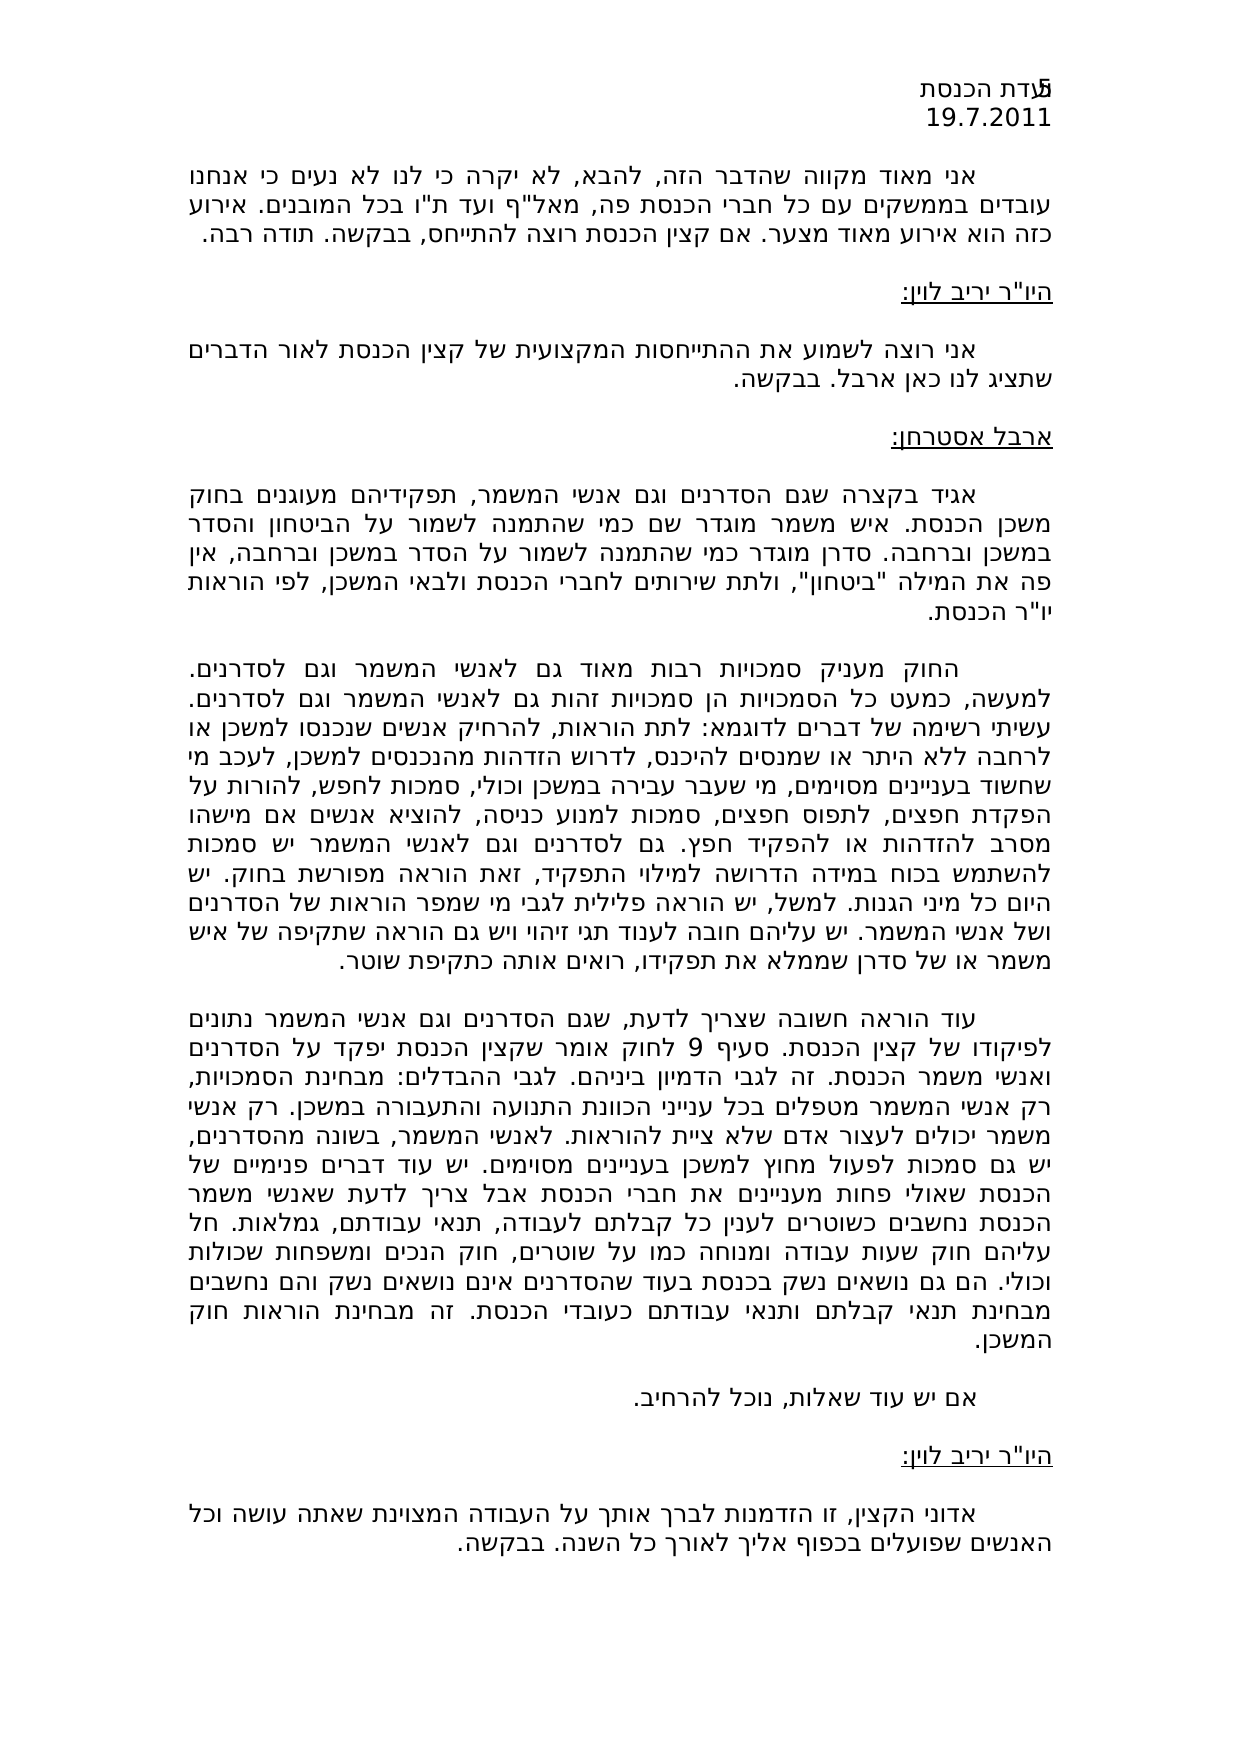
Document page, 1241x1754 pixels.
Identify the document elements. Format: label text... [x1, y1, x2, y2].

text היו"ר יריב לוין: [187, 1441, 1053, 1470]
text היו"ר יריב לוין: [187, 277, 1053, 306]
text אם יש עוד שאלות, נוכל להרחיב. [187, 1383, 1053, 1412]
text אגיד בקצרה שגם הסדרנים וגם אנשי המשמר, תפקידיהם מעוגנים בחוק משכן הכנסת. איש משמר מוגדר שם כמי שהתמנה לשמור על הביטחון והסדר במשכן וברחבה. סדרן מוגדר כמי שהתמנה לשמור על הסדר במשכן וברחבה, אין פה את המילה "ביטחון", ולתת שירותים לחברי הכנסת ולבאי המשכן, לפי הוראות יו"ר הכנסת. [187, 480, 1053, 626]
text אדוני הקצין, זו הזדמנות לברך אותך על העבודה המצוינת שאתה עושה וכל האנשים שפועלים בכפוף אליך לאורך כל השנה. בבקשה. [187, 1499, 1053, 1557]
text עוד הוראה חשובה שצריך לדעת, שגם הסדרנים וגם אנשי המשמר נתונים לפיקודו של קצין הכנסת. סעיף 9 לחוק אומר שקצין הכנסת יפקד על הסדרנים ואנשי משמר הכנסת. זה לגבי הדמיון ביניהם. לגבי ההבדלים: מבחינת הסמכויות, רק אנשי המשמר מטפלים בכל ענייני הכוונת התנועה והתעבורה במשכן. רק אנשי משמר יכולים לעצור אדם שלא ציית להוראות. לאנשי המשמר, בשונה מהסדרנים, יש גם סמכות לפעול מחוץ למשכן בעניינים מסוימים. יש עוד דברים פנימיים של הכנסת שאולי פחות מעניינים את חברי הכנסת אבל צריך לדעת שאנשי משמר הכנסת נחשבים כשוטרים לענין כל קבלתם לעבודה, תנאי עבודתם, גמלאות. חל עליהם חוק שעות עבודה ומנוחה כמו על שוטרים, חוק הנכים ומשפחות שכולות וכולי. הם גם נושאים נשק בכנסת בעוד שהסדרנים אינם נושאים נשק והם נחשבים מבחינת תנאי קבלתם ותנאי עבודתם כעובדי הכנסת. זה מבחינת הוראות חוק המשכן. [187, 1004, 1053, 1354]
text החוק מעניק סמכויות רבות מאוד גם לאנשי המשמר וגם לסדרנים. למעשה, כמעט כל הסמכויות הן סמכויות זהות גם לאנשי המשמר וגם לסדרנים. עשיתי רשימה של דברים לדוגמא: לתת הוראות, להרחיק אנשים שנכנסו למשכן או לרחבה ללא היתר או שמנסים להיכנס, לדרוש הזדהות מהנכנסים למשכן, לעכב מי שחשוד בעניינים מסוימים, מי שעבר עבירה במשכן וכולי, סמכות לחפש, להורות על הפקדת חפצים, לתפוס חפצים, סמכות למנוע כניסה, להוציא אנשים אם מישהו מסרב להזדהות או להפקיד חפץ. גם לסדרנים וגם לאנשי המשמר יש סמכות להשתמש בכוח במידה הדרושה למילוי התפקיד, זאת הוראה מפורשת בחוק. יש היום כל מיני הגנות. למשל, יש הוראה פלילית לגבי מי שמפר הוראות של הסדרנים ושל אנשי המשמר. יש עליהם חובה לענוד תגי זיהוי ויש גם הוראה שתקיפה של איש משמר או של סדרן שממלא את תפקידו, רואים אותה כתקיפת שוטר. [187, 654, 1053, 975]
text אני רוצה לשמוע את ההתייחסות המקצועית של קצין הכנסת לאור הדברים שתציג לנו כאן ארבל. בבקשה. [187, 335, 1053, 393]
text אני מאוד מקווה שהדבר הזה, להבא, לא יקרה כי לנו לא נעים כי אנחנו עובדים בממשקים עם כל חברי הכנסת פה, מאל"ף ועד ת"ו בכל המובנים. אירוע כזה הוא אירוע מאוד מצער. אם קצין הכנסת רוצה להתייחס, בבקשה. תודה רבה. [187, 161, 1053, 248]
text ארבל אסטרחן: [187, 422, 1053, 451]
